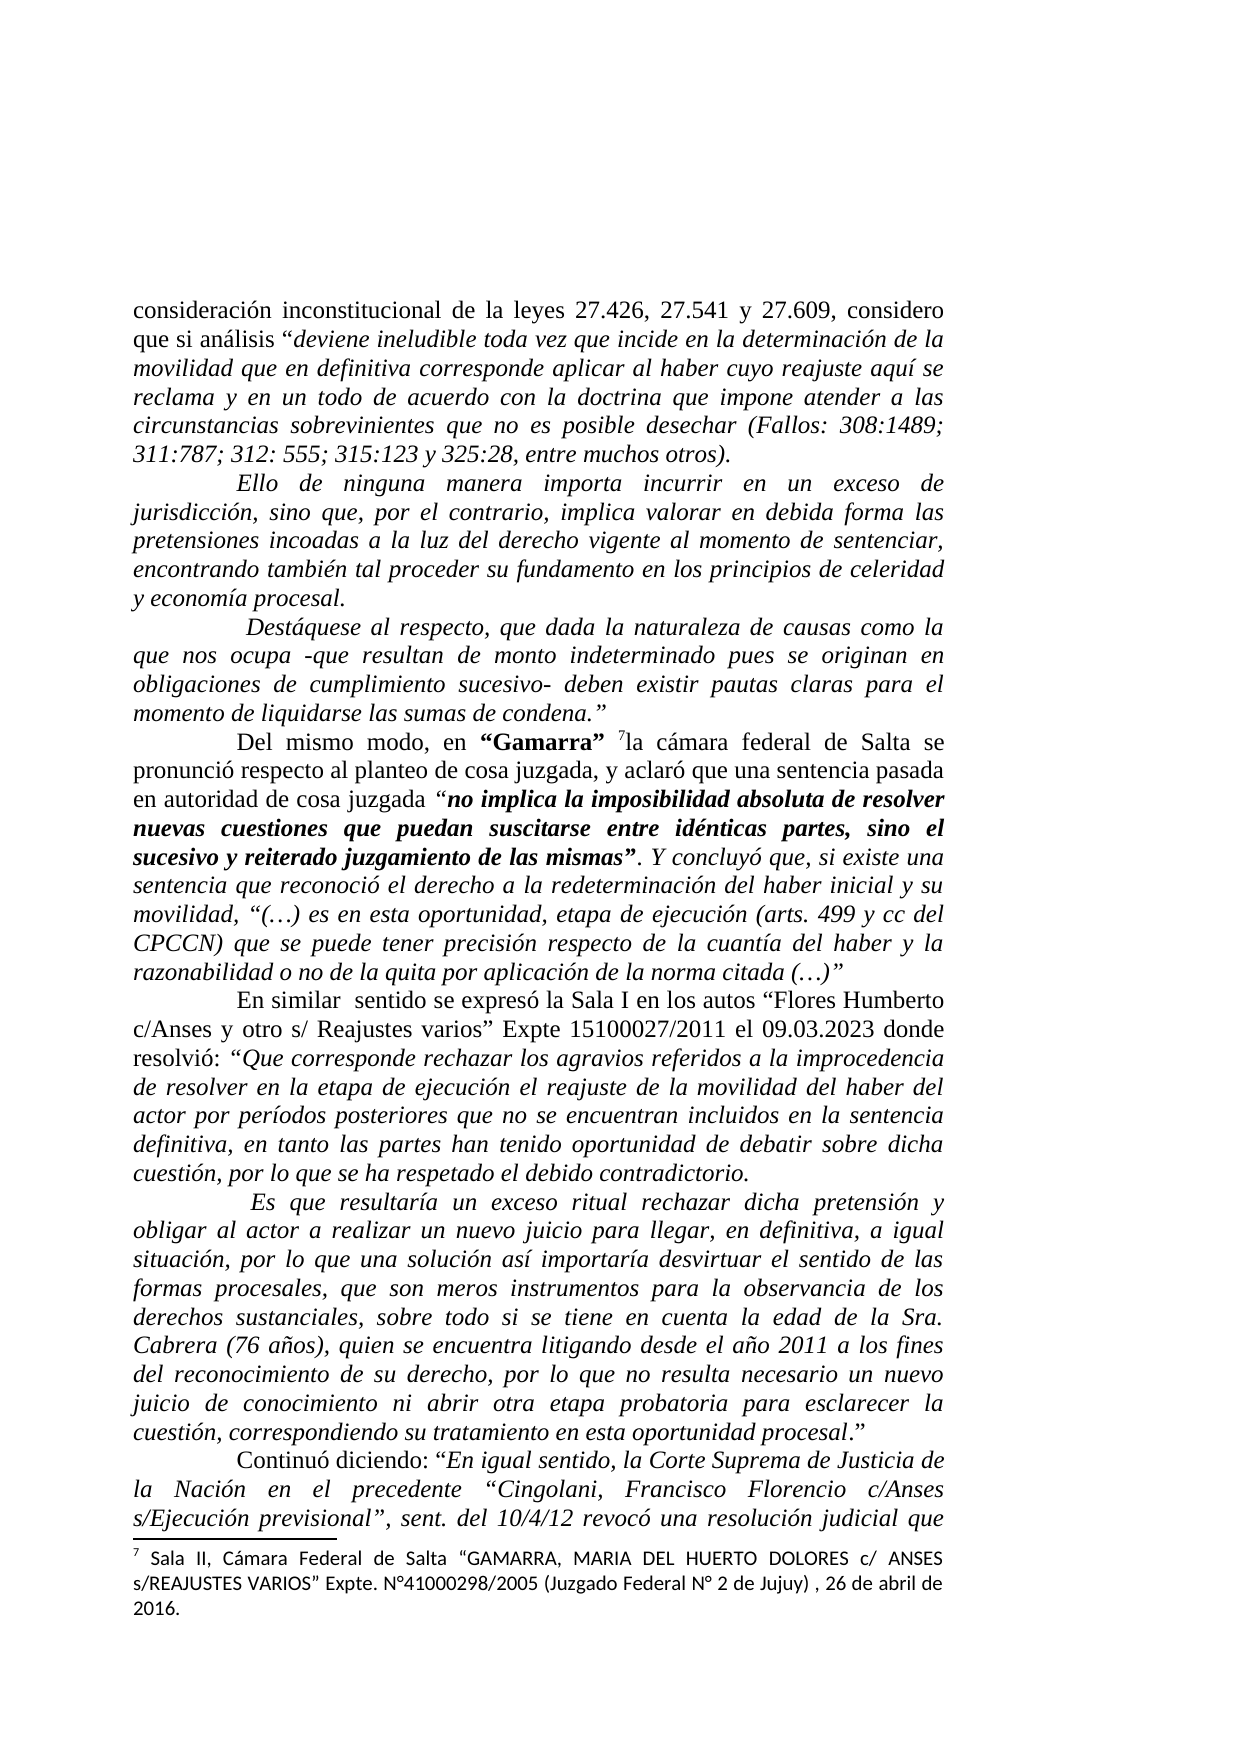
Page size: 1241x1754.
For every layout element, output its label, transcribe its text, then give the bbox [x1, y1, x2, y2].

text Destáquese al respecto, que dada la naturaleza de causas como la que nos ocupa -que resultan de monto indeterminado pues se originan en obligaciones de cumplimiento sucesivo- deben existir pautas claras para el momento de liquidarse las sumas de condena.” [133, 612, 945, 727]
text Del mismo modo, en “Gamarra” la cámara federal de Salta se pronunció respecto al planteo de cosa juzgada, y aclaró que una sentencia pasada en autoridad de cosa juzgada “no implica la imposibilidad absoluta de resolver nuevas cuestiones que puedan suscitarse entre idénticas partes, sino el sucesivo y reiterado juzgamiento de las mismas”. Y concluyó que, si existe una sentencia que reconoció el derecho a la redeterminación del haber inicial y su movilidad, “(…) es en esta oportunidad, etapa de ejecución (arts. 499 y cc del CPCCN) que se puede tener precisión respecto de la cuantía del haber y la razonabilidad o no de la quita por aplicación de la norma citada (…)” [133, 727, 945, 985]
text En similar sentido se expresó la Sala I en los autos “Flores Humberto c/Anses y otro s/ Reajustes varios” Expte 15100027/2011 el 09.03.2023 donde resolvió: “Que corresponde rechazar los agravios referidos a la improcedencia de resolver en la etapa de ejecución el reajuste de la movilidad del haber del actor por períodos posteriores que no se encuentran incluidos en la sentencia definitiva, en tanto las partes han tenido oportunidad de debatir sobre dicha cuestión, por lo que se ha respetado el debido contradictorio. [133, 985, 945, 1187]
text Es que resultaría un exceso ritual rechazar dicha pretensión y obligar al actor a realizar un nuevo juicio para llegar, en definitiva, a igual situación, por lo que una solución así importaría desvirtuar el sentido de las formas procesales, que son meros instrumentos para la observancia de los derechos sustanciales, sobre todo si se tiene en cuenta la edad de la Sra. Cabrera (76 años), quien se encuentra litigando desde el año 2011 a los fines del reconocimiento de su derecho, por lo que no resulta necesario un nuevo juicio de conocimiento ni abrir otra etapa probatoria para esclarecer la cuestión, correspondiendo su tratamiento en esta oportunidad procesal.” [133, 1187, 945, 1445]
text Ello de ninguna manera importa incurrir en un exceso de jurisdicción, sino que, por el contrario, implica valorar en debida forma las pretensiones incoadas a la luz del derecho vigente al momento de sentenciar, encontrando también tal proceder su fundamento en los principios de celeridad y economía procesal. [133, 468, 945, 612]
